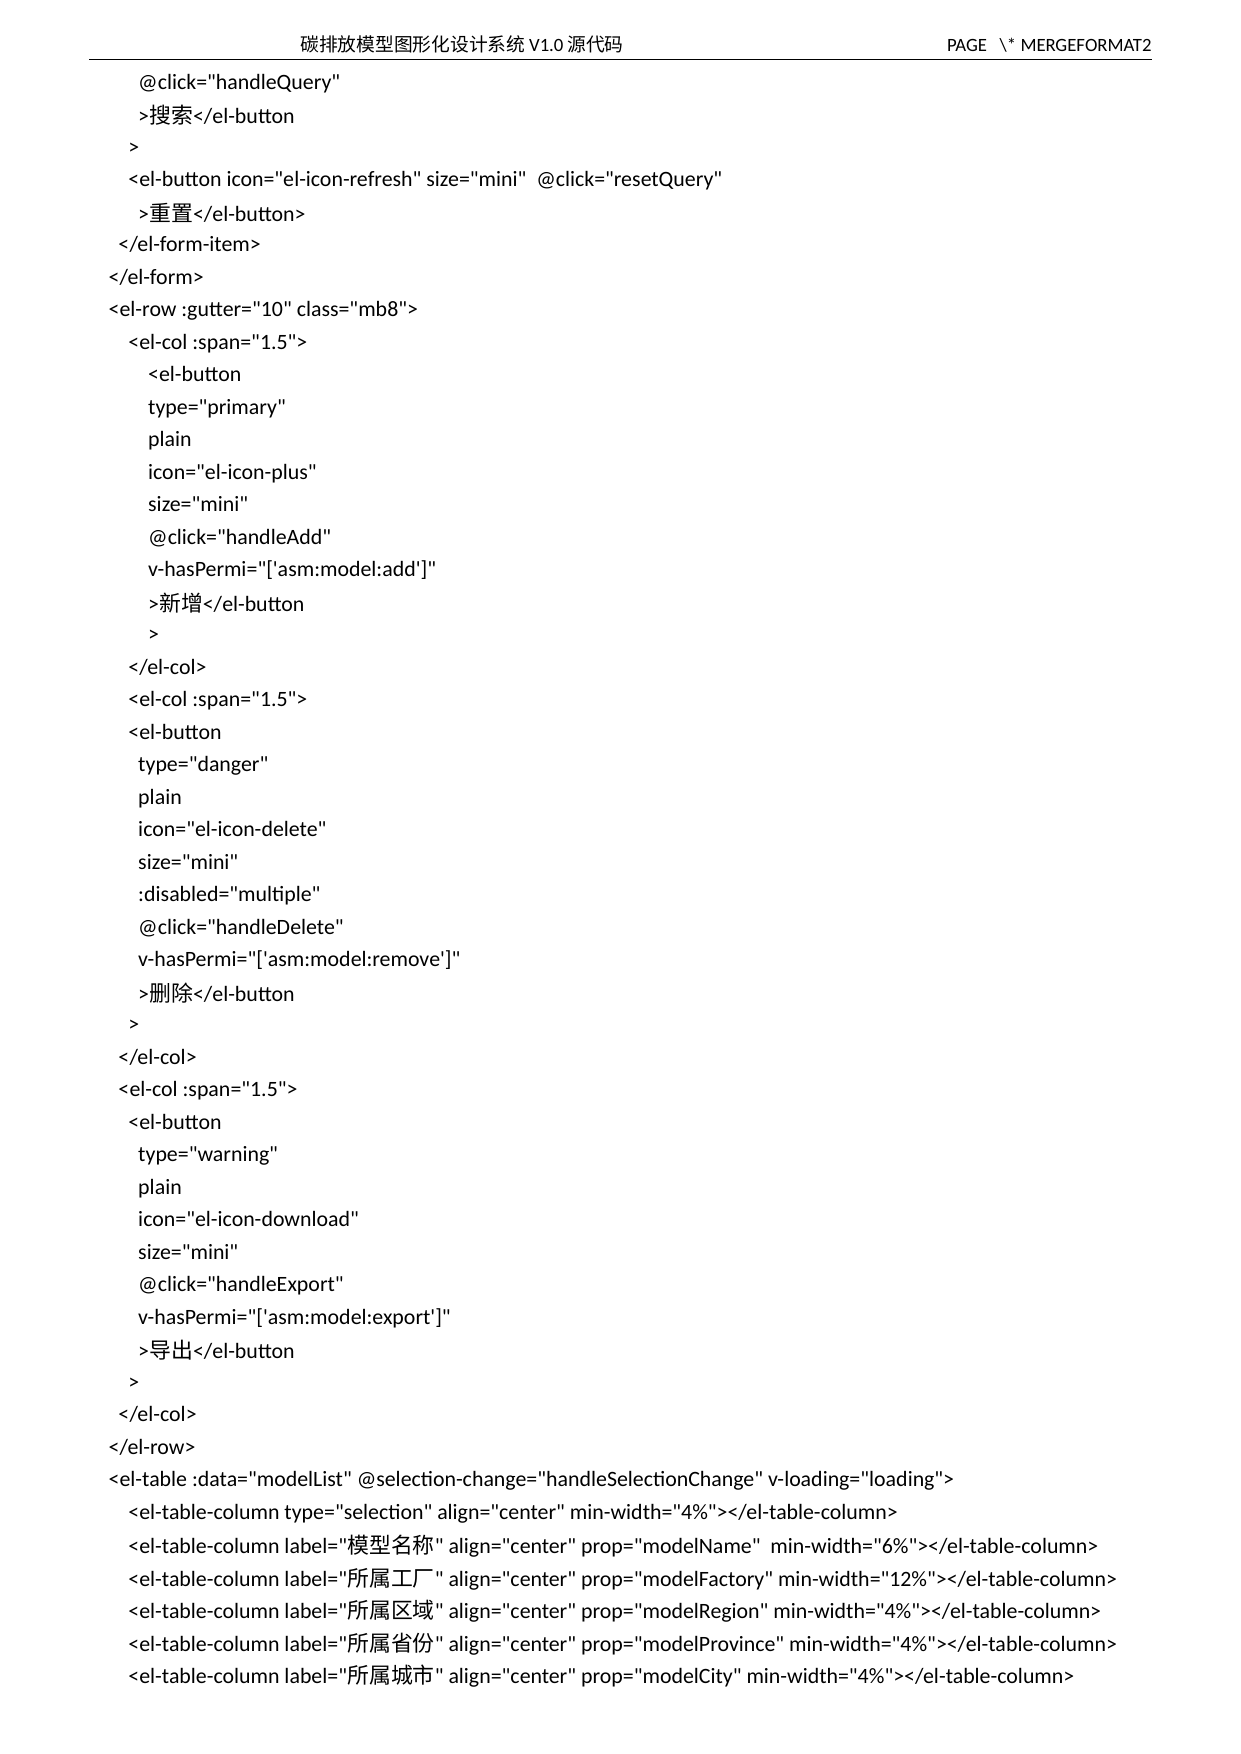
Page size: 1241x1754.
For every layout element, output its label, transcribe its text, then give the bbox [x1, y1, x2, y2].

text </el-form> [89, 260, 1152, 293]
text <el-col :span="1.5"> [89, 1073, 1152, 1105]
text <el-table-column label="模型名称" align="center" prop="modelName" min-width="6%"></el-table-column> [89, 1528, 1152, 1560]
text </el-row> [89, 1430, 1152, 1463]
text type="warning" [89, 1138, 1152, 1170]
text <el-col :span="1.5"> [89, 325, 1152, 358]
text plain [89, 1170, 1152, 1203]
text <el-table-column label="所属区域" align="center" prop="modelRegion" min-width="4%"></el-table-column> [89, 1593, 1152, 1625]
text > [89, 130, 1152, 163]
text @click="handleQuery" [89, 65, 1152, 98]
text v-hasPermi="['asm:model:remove']" [89, 943, 1152, 975]
text @click="handleDelete" [89, 910, 1152, 943]
text size="mini" [89, 1235, 1152, 1268]
text type="primary" [89, 390, 1152, 423]
text v-hasPermi="['asm:model:add']" [89, 553, 1152, 585]
text >重置</el-button> [89, 195, 1152, 228]
text <el-col :span="1.5"> [89, 683, 1152, 715]
text > [89, 618, 1152, 650]
text </el-form-item> [89, 228, 1152, 260]
text <el-table-column label="所属城市" align="center" prop="modelCity" min-width="4%"></el-table-column> [89, 1658, 1152, 1690]
text > [89, 1008, 1152, 1040]
text plain [89, 780, 1152, 813]
text icon="el-icon-plus" [89, 455, 1152, 488]
text </el-col> [89, 1040, 1152, 1073]
text :disabled="multiple" [89, 878, 1152, 910]
text <el-button [89, 358, 1152, 390]
text v-hasPermi="['asm:model:export']" [89, 1300, 1152, 1333]
text </el-col> [89, 1398, 1152, 1430]
text type="danger" [89, 748, 1152, 780]
text size="mini" [89, 488, 1152, 520]
text <el-table-column label="所属省份" align="center" prop="modelProvince" min-width="4%"></el-table-column> [89, 1625, 1152, 1658]
text plain [89, 423, 1152, 455]
text <el-table-column label="所属工厂" align="center" prop="modelFactory" min-width="12%"></el-table-column> [89, 1560, 1152, 1593]
text >搜索</el-button [89, 98, 1152, 130]
text >导出</el-button [89, 1333, 1152, 1365]
text <el-table :data="modelList" @selection-change="handleSelectionChange" v-loading="loading"> [89, 1463, 1152, 1495]
text <el-button [89, 1105, 1152, 1138]
text @click="handleExport" [89, 1268, 1152, 1300]
text @click="handleAdd" [89, 520, 1152, 553]
text <el-button [89, 715, 1152, 748]
text > [89, 1365, 1152, 1398]
text >删除</el-button [89, 975, 1152, 1008]
text <el-button icon="el-icon-refresh" size="mini" @click="resetQuery" [89, 163, 1152, 195]
text icon="el-icon-delete" [89, 813, 1152, 845]
text <el-table-column type="selection" align="center" min-width="4%"></el-table-column> [89, 1495, 1152, 1528]
text <el-row :gutter="10" class="mb8"> [89, 293, 1152, 325]
text >新增</el-button [89, 585, 1152, 618]
text icon="el-icon-download" [89, 1203, 1152, 1235]
text </el-col> [89, 650, 1152, 683]
text size="mini" [89, 845, 1152, 878]
